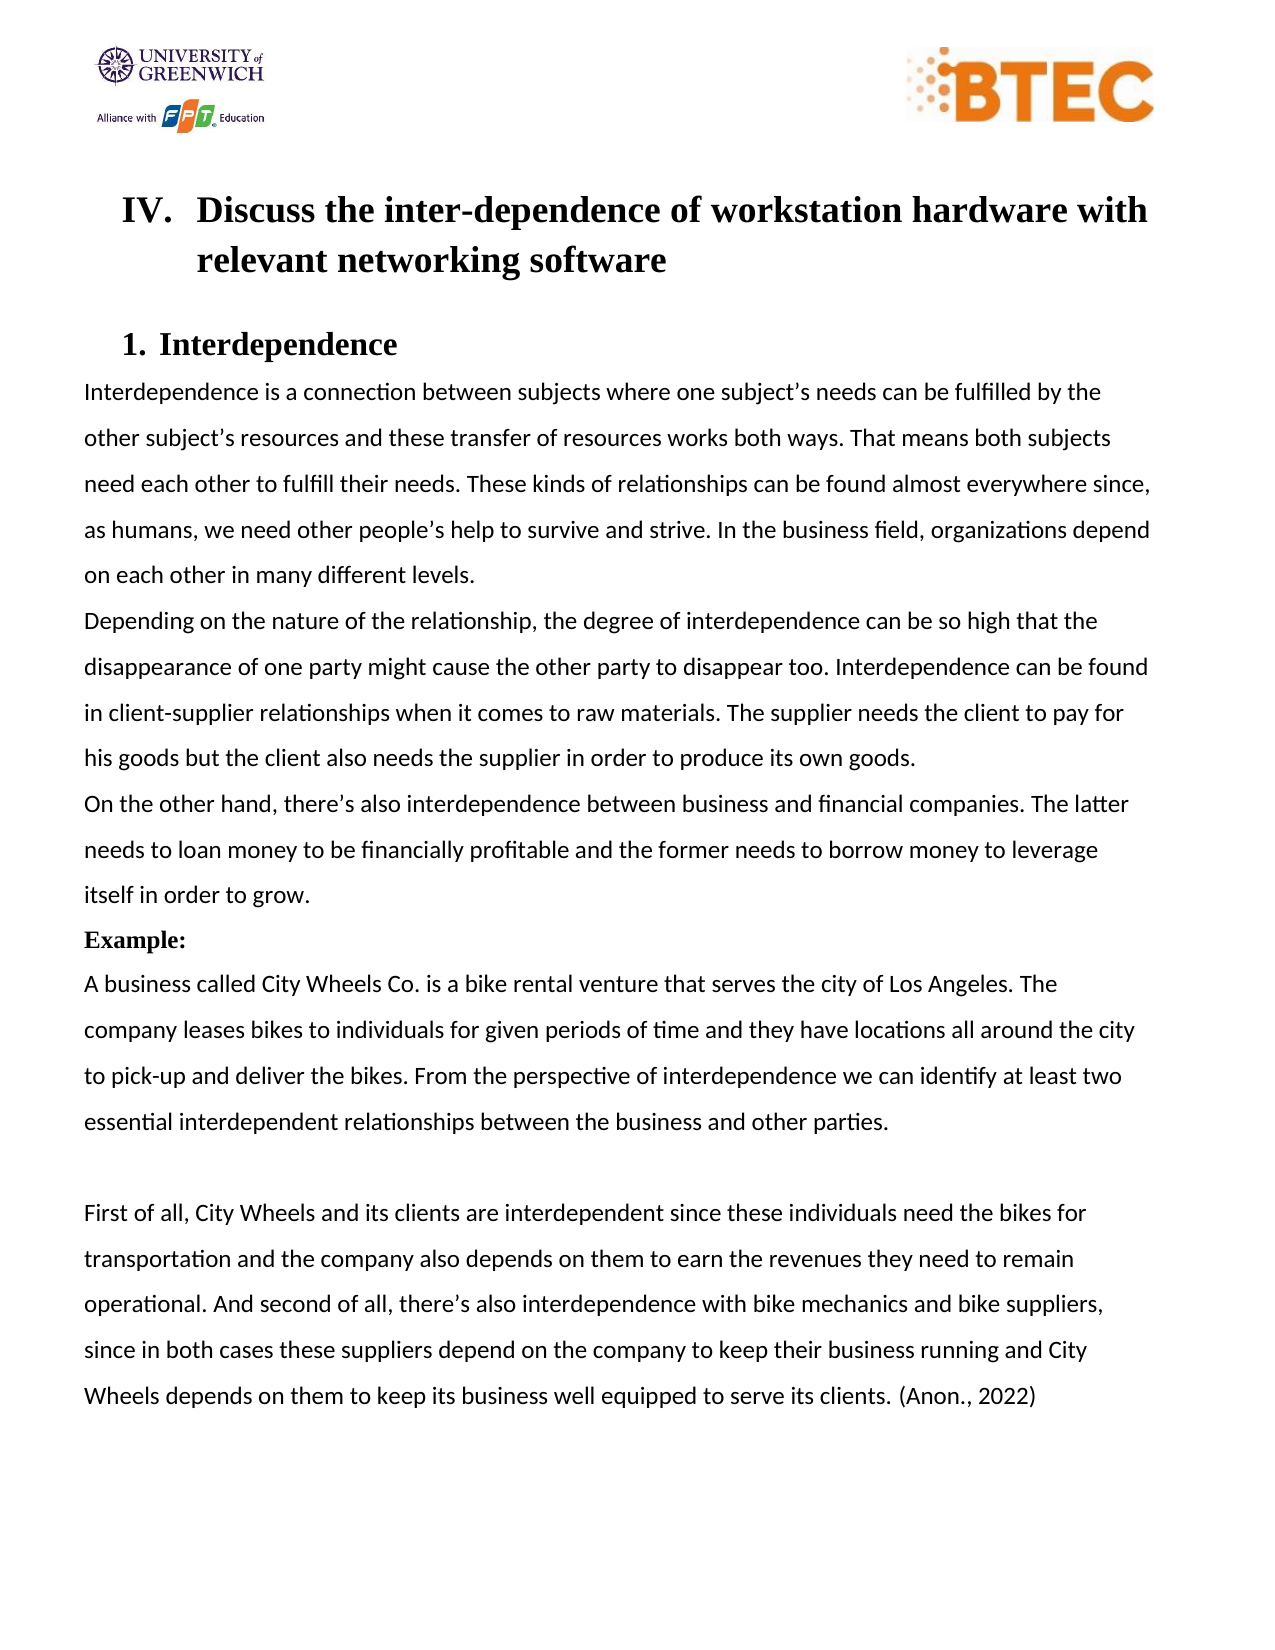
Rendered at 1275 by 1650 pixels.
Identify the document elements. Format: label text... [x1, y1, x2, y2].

picture [906, 47, 1154, 122]
subtitle Interdependence [121, 324, 1153, 362]
text On the other hand, there’s also interdependence between business and financial companies. The latter needs to loan money to be financially profitable and the former needs to borrow money to leverage itself in order to grow. [84, 788, 1153, 910]
picture [83, 32, 277, 144]
subtitle Discuss the inter-dependence of workstation hardware with relevant networking software [121, 187, 1153, 280]
text First of all, City Wheels and its clients are interdependent since these individuals need the bikes for transportation and the company also depends on them to earn the revenues they need to remain operational. And second of all, there’s also interdependence with bike mechanics and bike suppliers, since in both cases these suppliers depend on the company to keep their business running and City Wheels depends on them to keep its business well equipped to serve its clients. [84, 1197, 1153, 1411]
text Interdependence is a connection between subjects where one subject’s needs can be fulfilled by the other subject’s resources and these transfer of resources works both ways. That means both subjects need each other to fulfill their needs. These kinds of relationships can be found almost everywhere since, as humans, we need other people’s help to survive and strive. In the business field, organizations depend on each other in many different levels. [84, 377, 1153, 590]
text Example: [84, 925, 1153, 954]
text Depending on the nature of the relationship, the degree of interdependence can be so high that the disappearance of one party might cause the other party to disappear too. Interdependence can be found in client-supplier relationships when it comes to raw materials. The supplier needs the client to pay for his goods but the client also needs the supplier in order to produce its own goods. [84, 605, 1153, 773]
text A business called City Wheels Co. is a bike rental venture that serves the city of Los Angeles. The company leases bikes to individuals for given periods of time and they have locations all around the city to pick-up and deliver the bikes. From the perspective of interdependence we can identify at least two essential interdependent relationships between the business and other parties. [84, 968, 1153, 1136]
